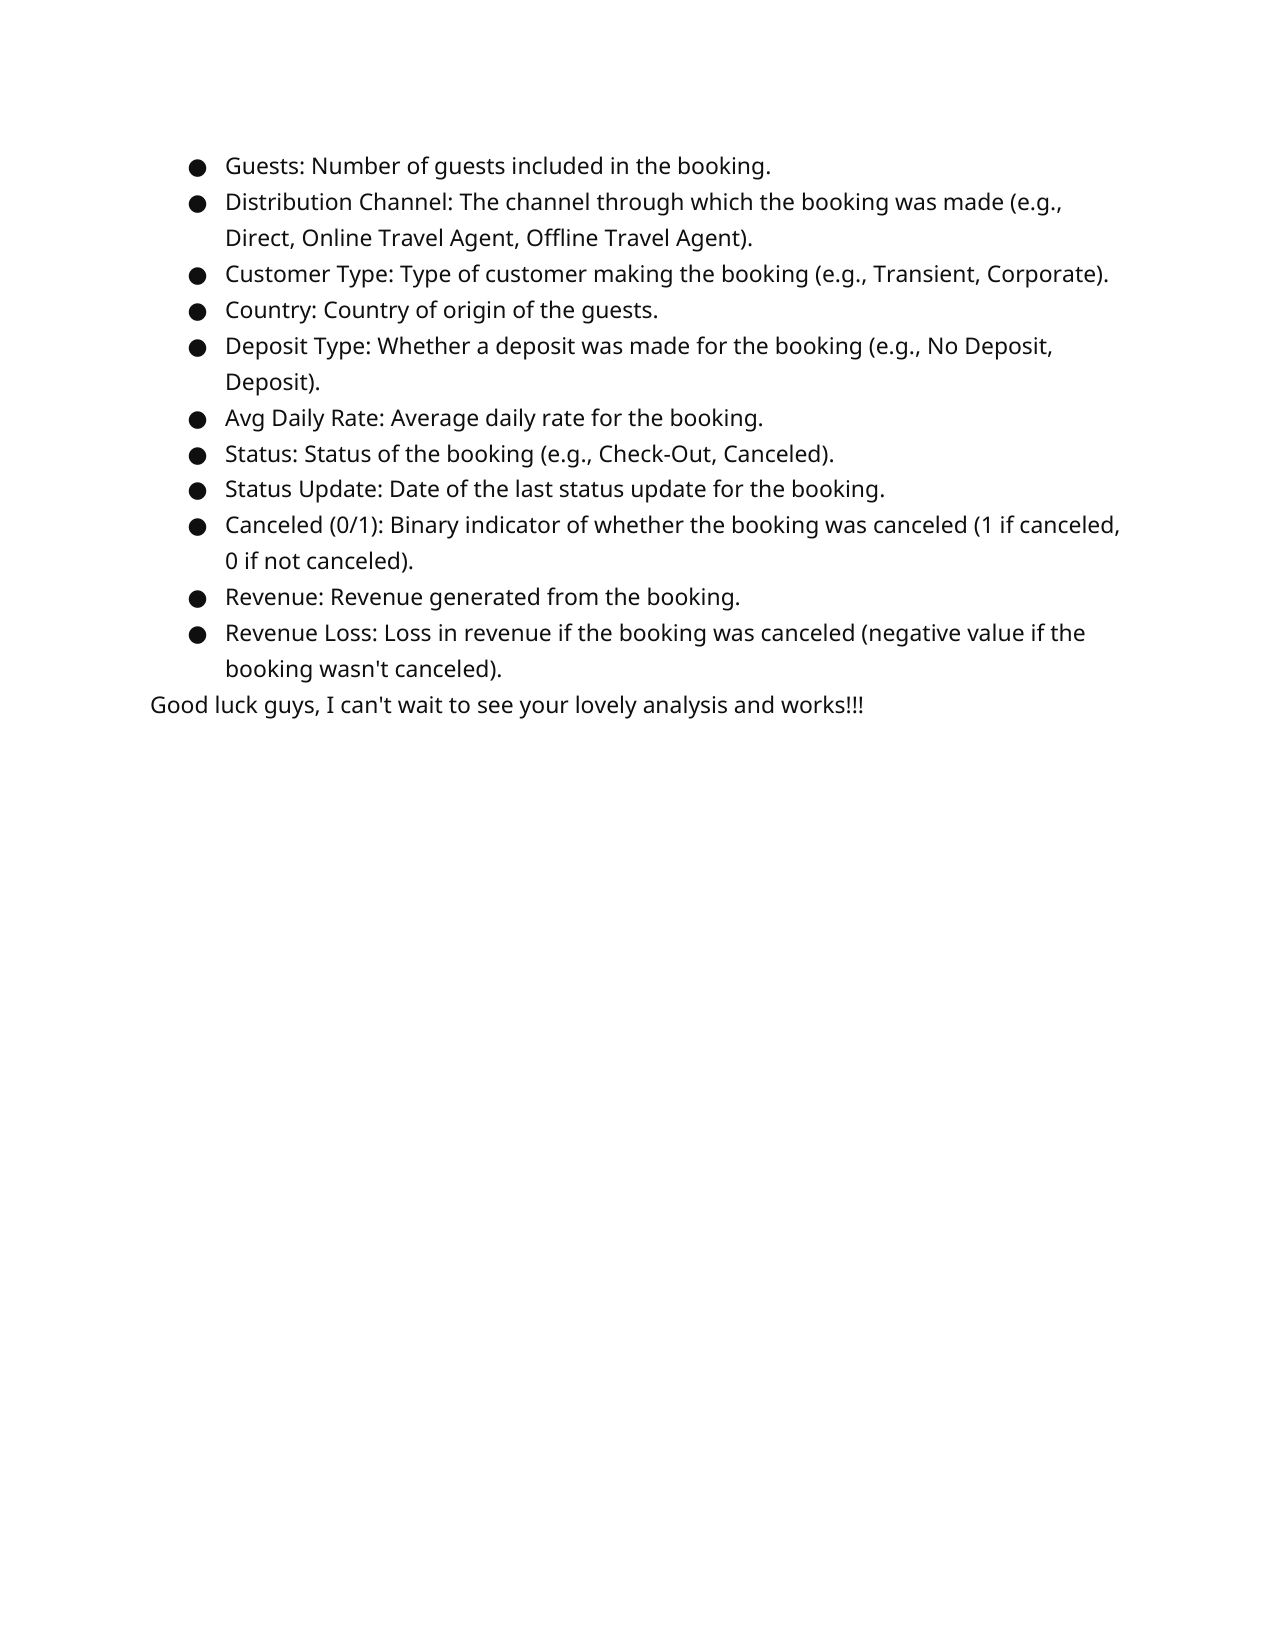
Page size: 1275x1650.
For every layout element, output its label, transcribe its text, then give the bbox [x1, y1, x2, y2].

list Avg Daily Rate: Average daily rate for the booking. [187, 402, 1125, 433]
list Country: Country of origin of the guests. [187, 294, 1125, 325]
list Distribution Channel: The channel through which the booking was made (e.g., Direct, Online Travel Agent, Offline Travel Agent). [187, 186, 1125, 253]
list Revenue: Revenue generated from the booking. [187, 581, 1125, 612]
list Customer Type: Type of customer making the booking (e.g., Transient, Corporate). [187, 258, 1125, 289]
list Status Update: Date of the last status update for the booking. [187, 473, 1125, 505]
list Revenue Loss: Loss in revenue if the booking was canceled (negative value if the booking wasn't canceled). [187, 617, 1125, 684]
list Status: Status of the booking (e.g., Check-Out, Canceled). [187, 437, 1125, 469]
list Canceled (0/1): Binary indicator of whether the booking was canceled (1 if canceled, 0 if not canceled). [187, 509, 1125, 577]
list Guests: Number of guests included in the booking. [187, 150, 1125, 181]
list Deposit Type: Whether a deposit was made for the booking (e.g., No Deposit, Deposit). [187, 330, 1125, 397]
text Good luck guys, I can't wait to see your lovely analysis and works!!! [150, 689, 1125, 720]
